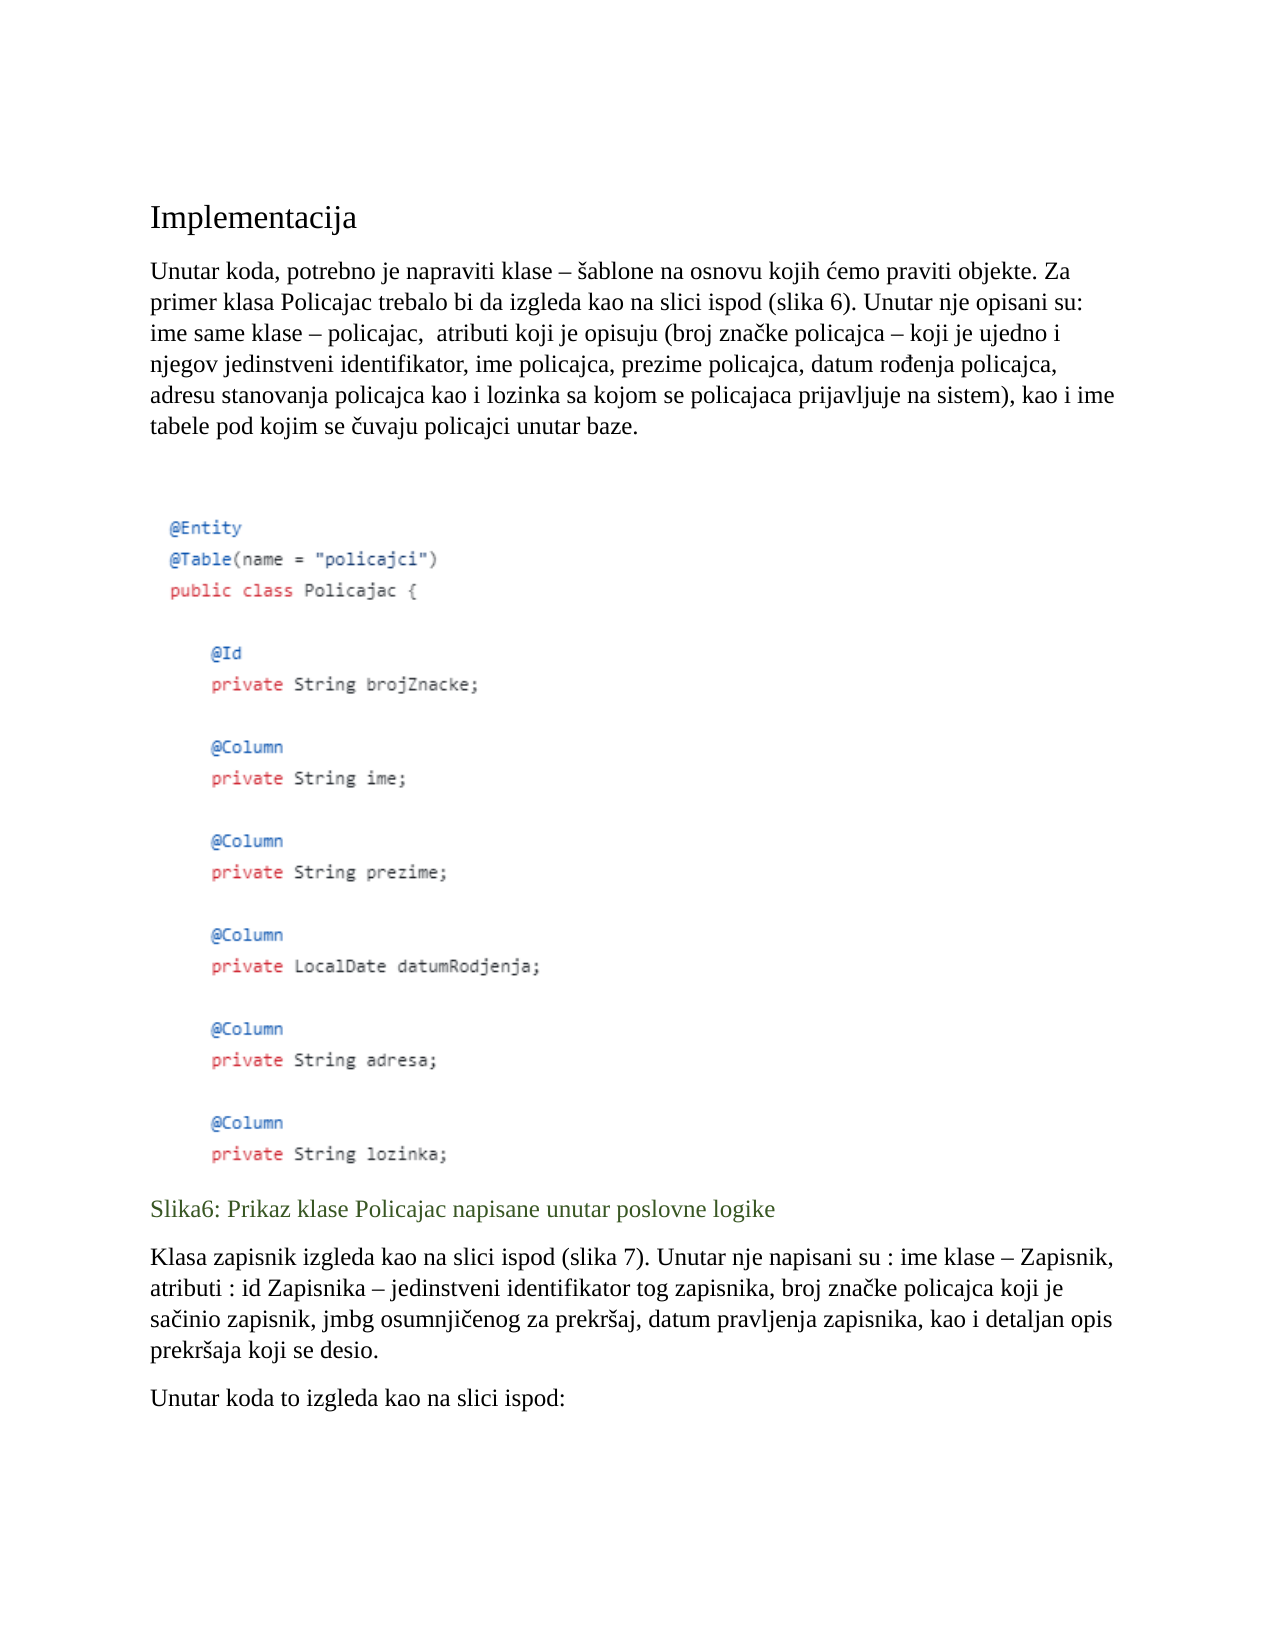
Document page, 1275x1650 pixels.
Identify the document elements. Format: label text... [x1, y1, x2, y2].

text Unutar koda, potrebno je napraviti klase – šablone na osnovu kojih ćemo praviti objekte. Za primer klasa Policajac trebalo bi da izgleda kao na slici ispod (slika 6). Unutar nje opisani su: ime same klase – policajac, atributi koji je opisuju (broj značke policajca – koji je ujedno i njegov jedinstveni identifikator, ime policajca, prezime policajca, datum rođenja policajca, adresu stanovanja policajca kao i lozinka sa kojom se policajaca prijavljuje na sistem), kao i ime tabele pod kojim se čuvaju policajci unutar baze. [150, 256, 1125, 440]
text Slika6: Prikaz klase Policajac napisane unutar poslovne logike [150, 1194, 1125, 1223]
text Unutar koda to izgleda kao na slici ispod: [150, 1383, 1125, 1411]
picture [150, 506, 580, 1176]
text Klasa zapisnik izgleda kao na slici ispod (slika 7). Unutar nje napisani su : ime klase – Zapisnik, atributi : id Zapisnika – jedinstveni identifikator tog zapisnika, broj značke policajca koji je sačinio zapisnik, jmbg osumnjičenog za prekršaj, datum pravljenja zapisnika, kao i detaljan opis prekršaja koji se desio. [150, 1242, 1125, 1364]
text Implementacija [150, 198, 1125, 236]
